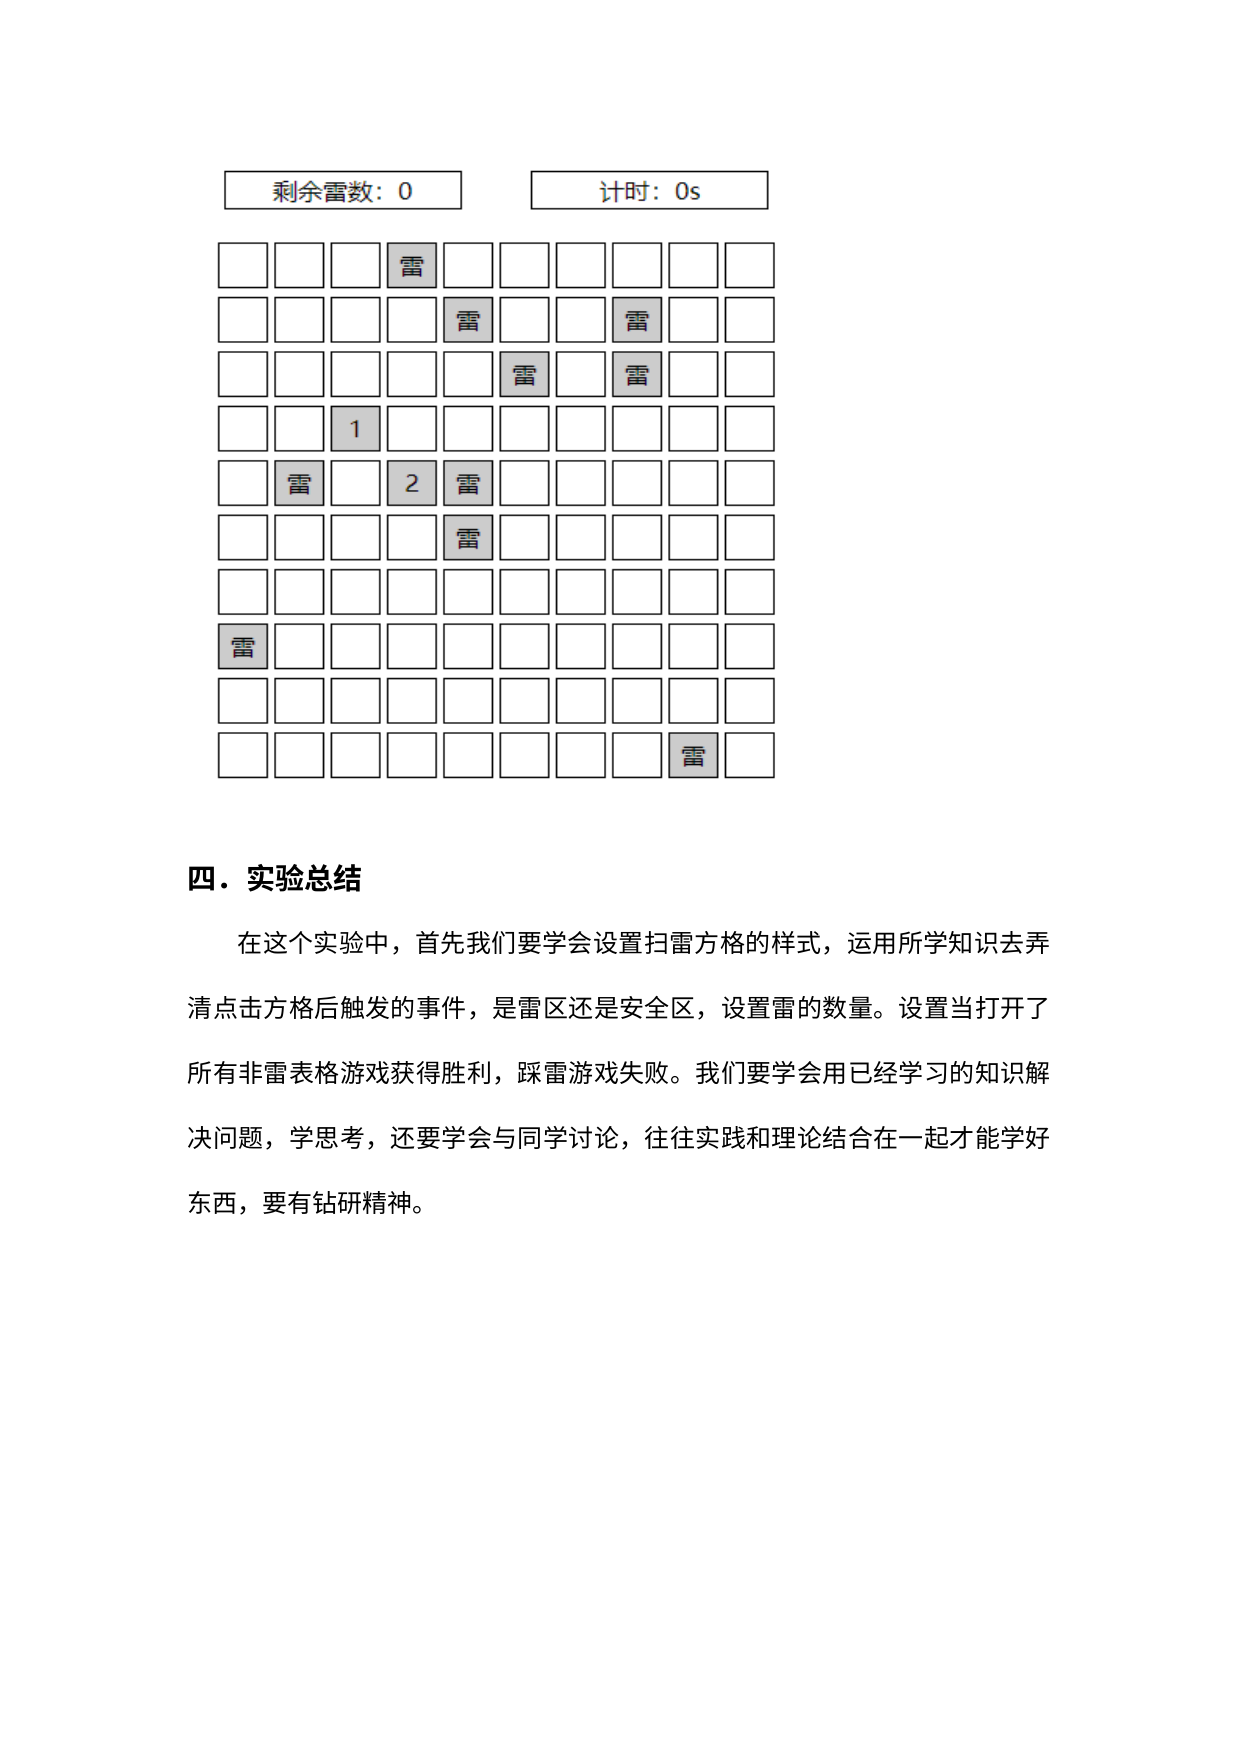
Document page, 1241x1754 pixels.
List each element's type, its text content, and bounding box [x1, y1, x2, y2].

list 实验总结 [187, 844, 1053, 909]
list 在这个实验中，首先我们要学会设置扫雷方格的样式，运用所学知识去弄清点击方格后触发的事件，是雷区还是安全区，设置雷的数量。设置当打开了所有非雷表格游戏获得胜利，踩雷游戏失败。我们要学会用已经学习的知识解决问题，学思考，还要学会与同学讨论，往往实践和理论结合在一起才能学好东西，要有钻研精神。 [187, 909, 1053, 1234]
picture [187, 162, 811, 807]
